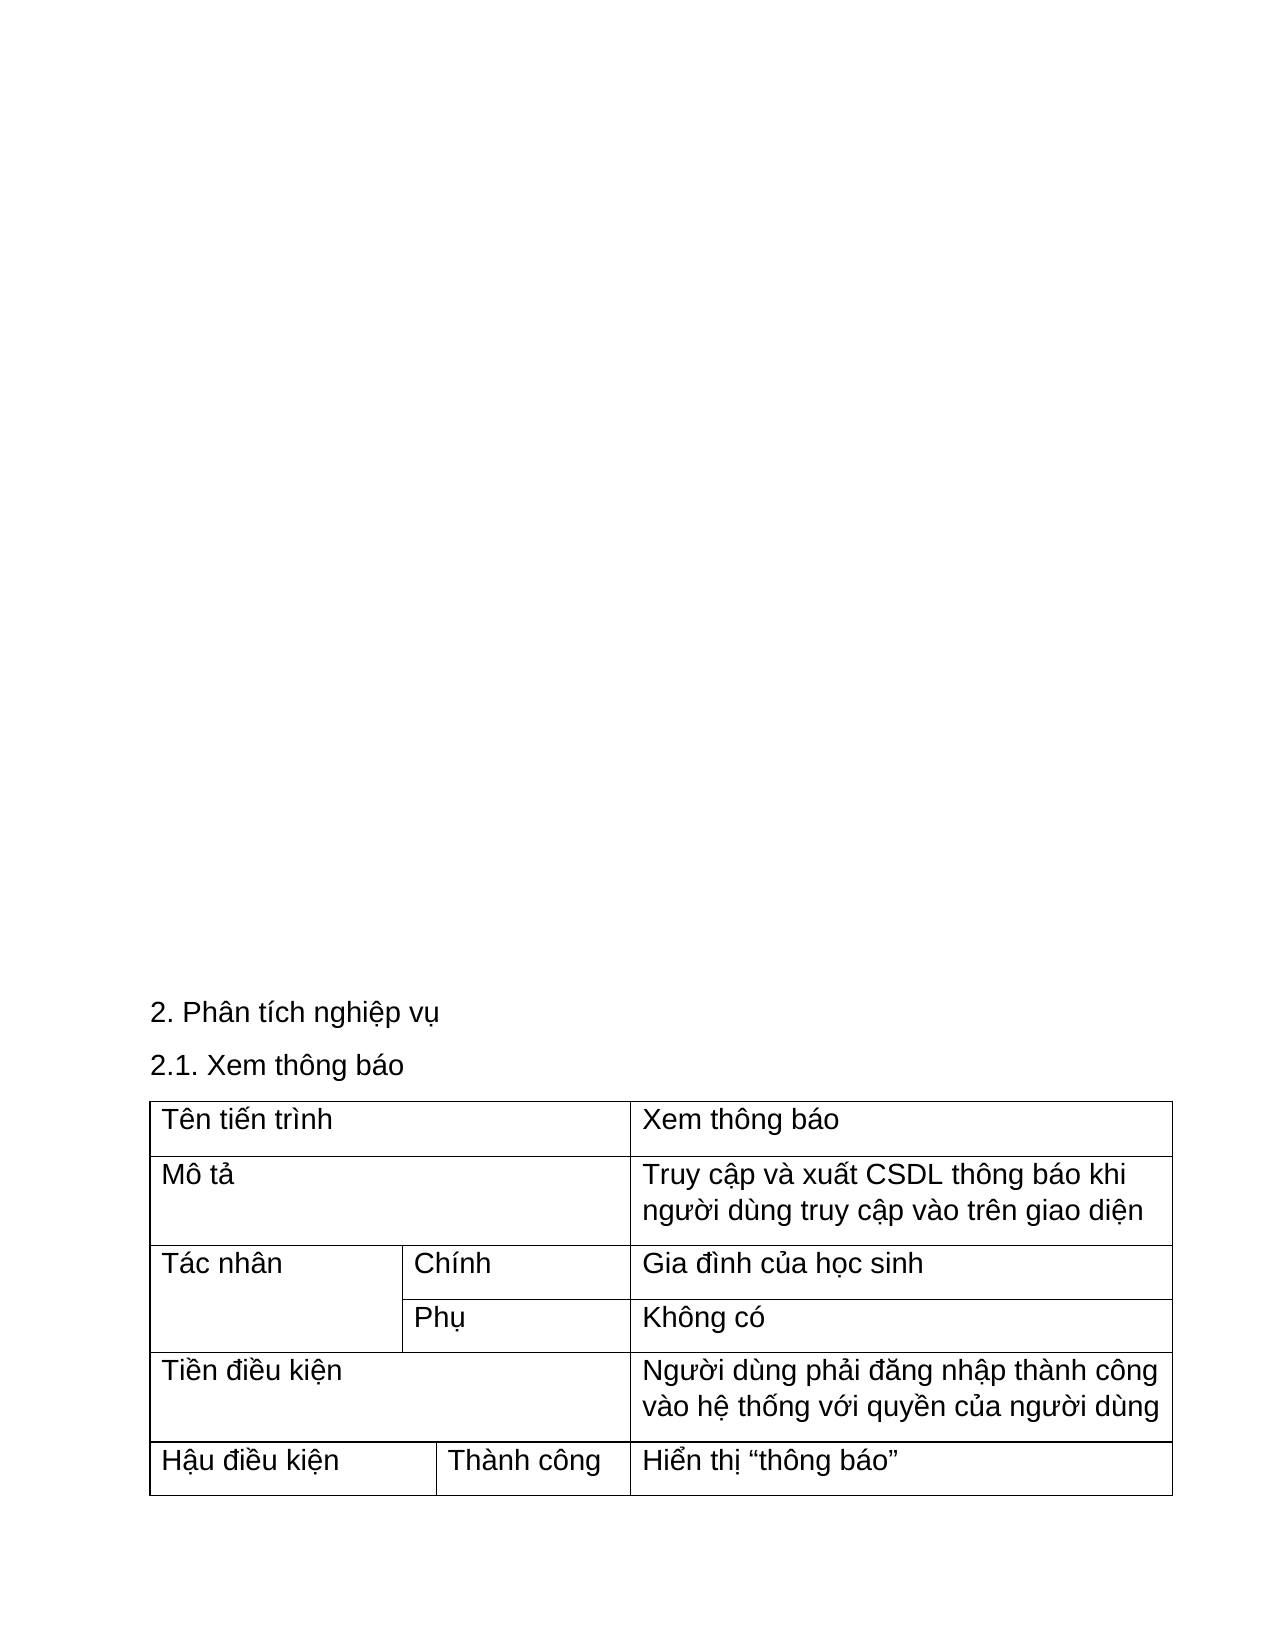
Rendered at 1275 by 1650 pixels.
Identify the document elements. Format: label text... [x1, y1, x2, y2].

table_cell Truy cập và xuất CSDL thông báo khi người dùng truy cập vào trên giao diện [631, 1157, 1172, 1245]
table_cell Không có [631, 1300, 1172, 1352]
table_cell Hiển thị “thông báo” [631, 1443, 1172, 1495]
table_cell Tác nhân [151, 1246, 402, 1352]
text 2.1. Xem thông báo [150, 1048, 1125, 1081]
table_cell Phụ [403, 1300, 630, 1352]
table_header Xem thông báo [631, 1102, 1172, 1156]
table_cell Thành công [437, 1443, 630, 1495]
table_cell Chính [403, 1246, 630, 1299]
table_cell Gia đình của học sinh [631, 1246, 1172, 1299]
table_cell Hậu điều kiện [151, 1443, 436, 1495]
table_cell Người dùng phải đăng nhập thành công vào hệ thống với quyền của người dùng [631, 1353, 1172, 1441]
table_header Tên tiến trình [151, 1102, 630, 1156]
table_cell Tiền điều kiện [151, 1353, 630, 1441]
table_cell Mô tả [151, 1157, 630, 1245]
text 2. Phân tích nghiệp vụ [150, 995, 1125, 1028]
